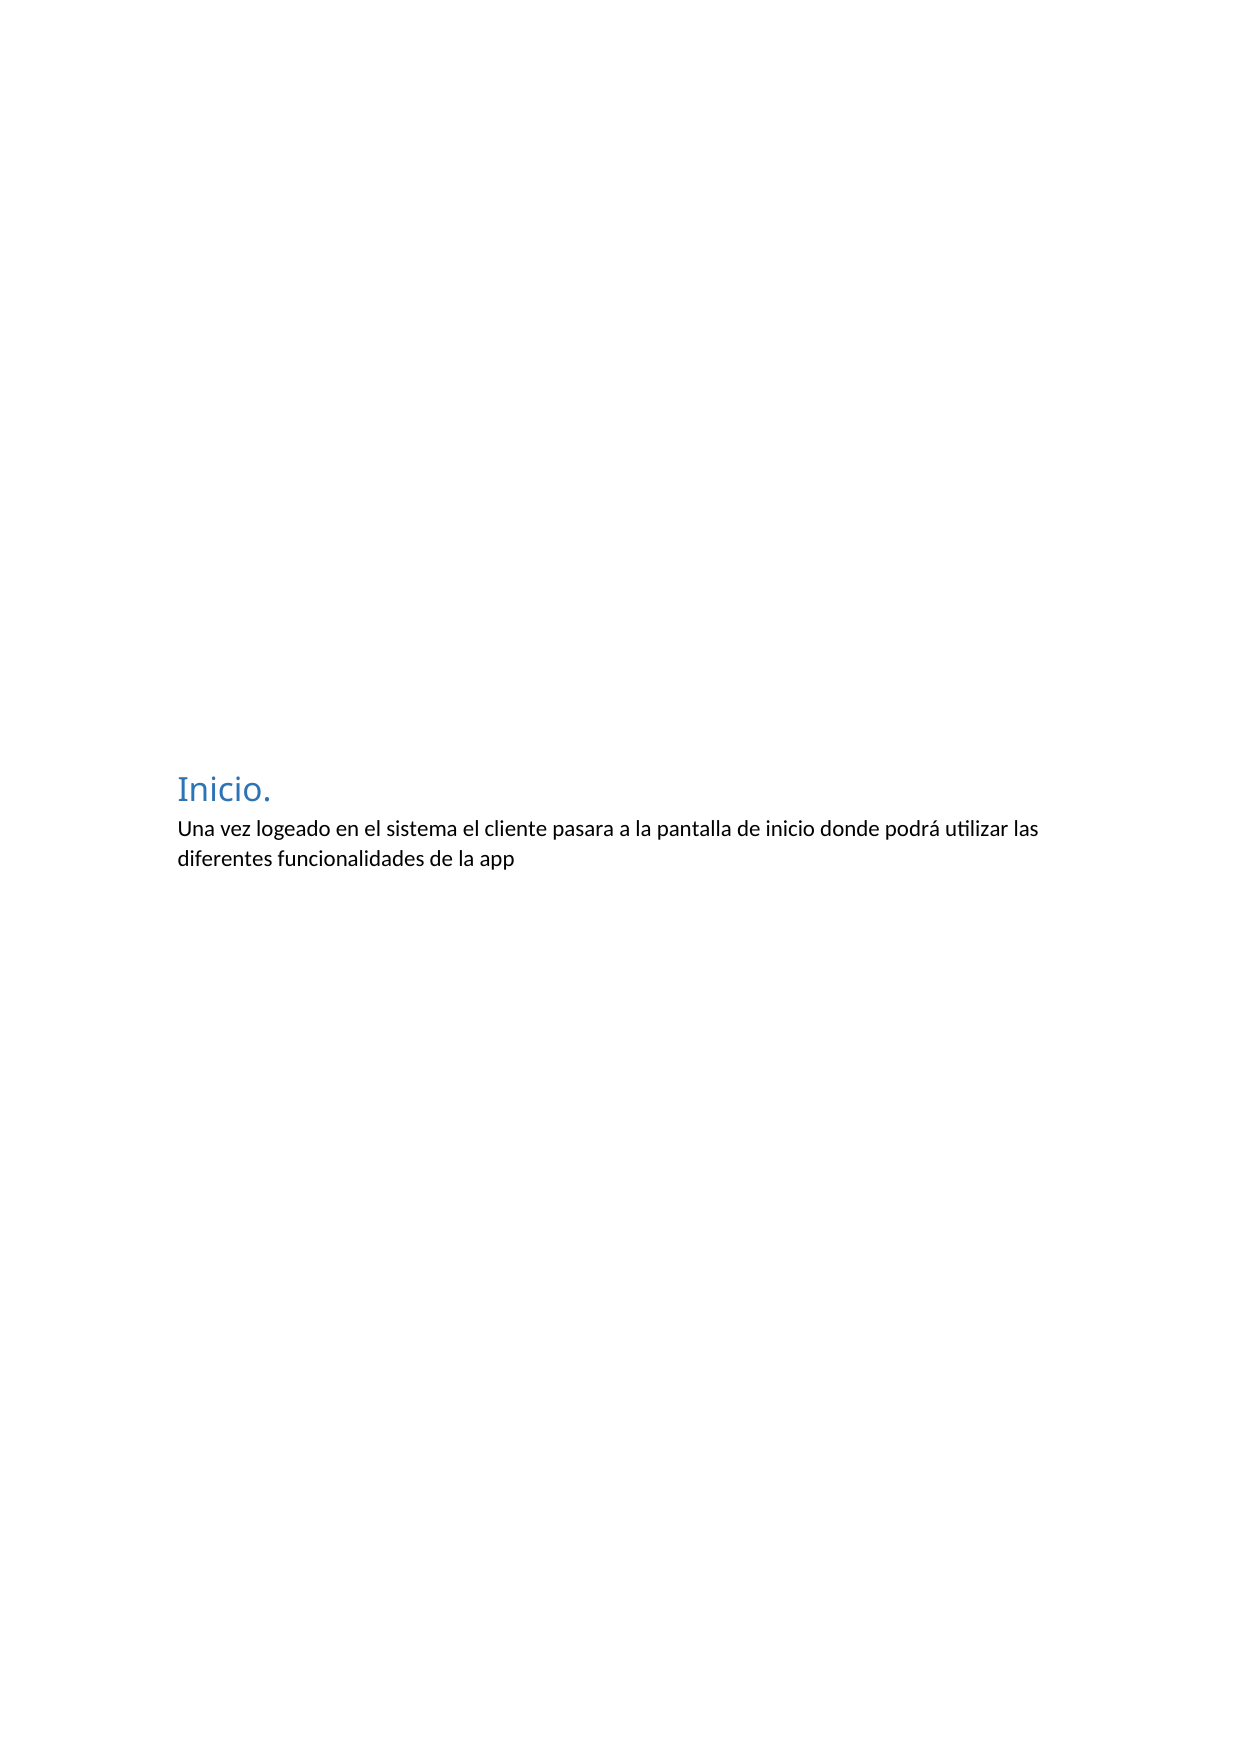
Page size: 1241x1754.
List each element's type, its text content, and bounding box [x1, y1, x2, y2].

subtitle Inicio. [177, 765, 1063, 811]
text Una vez logeado en el sistema el cliente pasara a la pantalla de inicio donde podrá utilizar las diferentes funcionalidades de la app [177, 814, 1063, 872]
